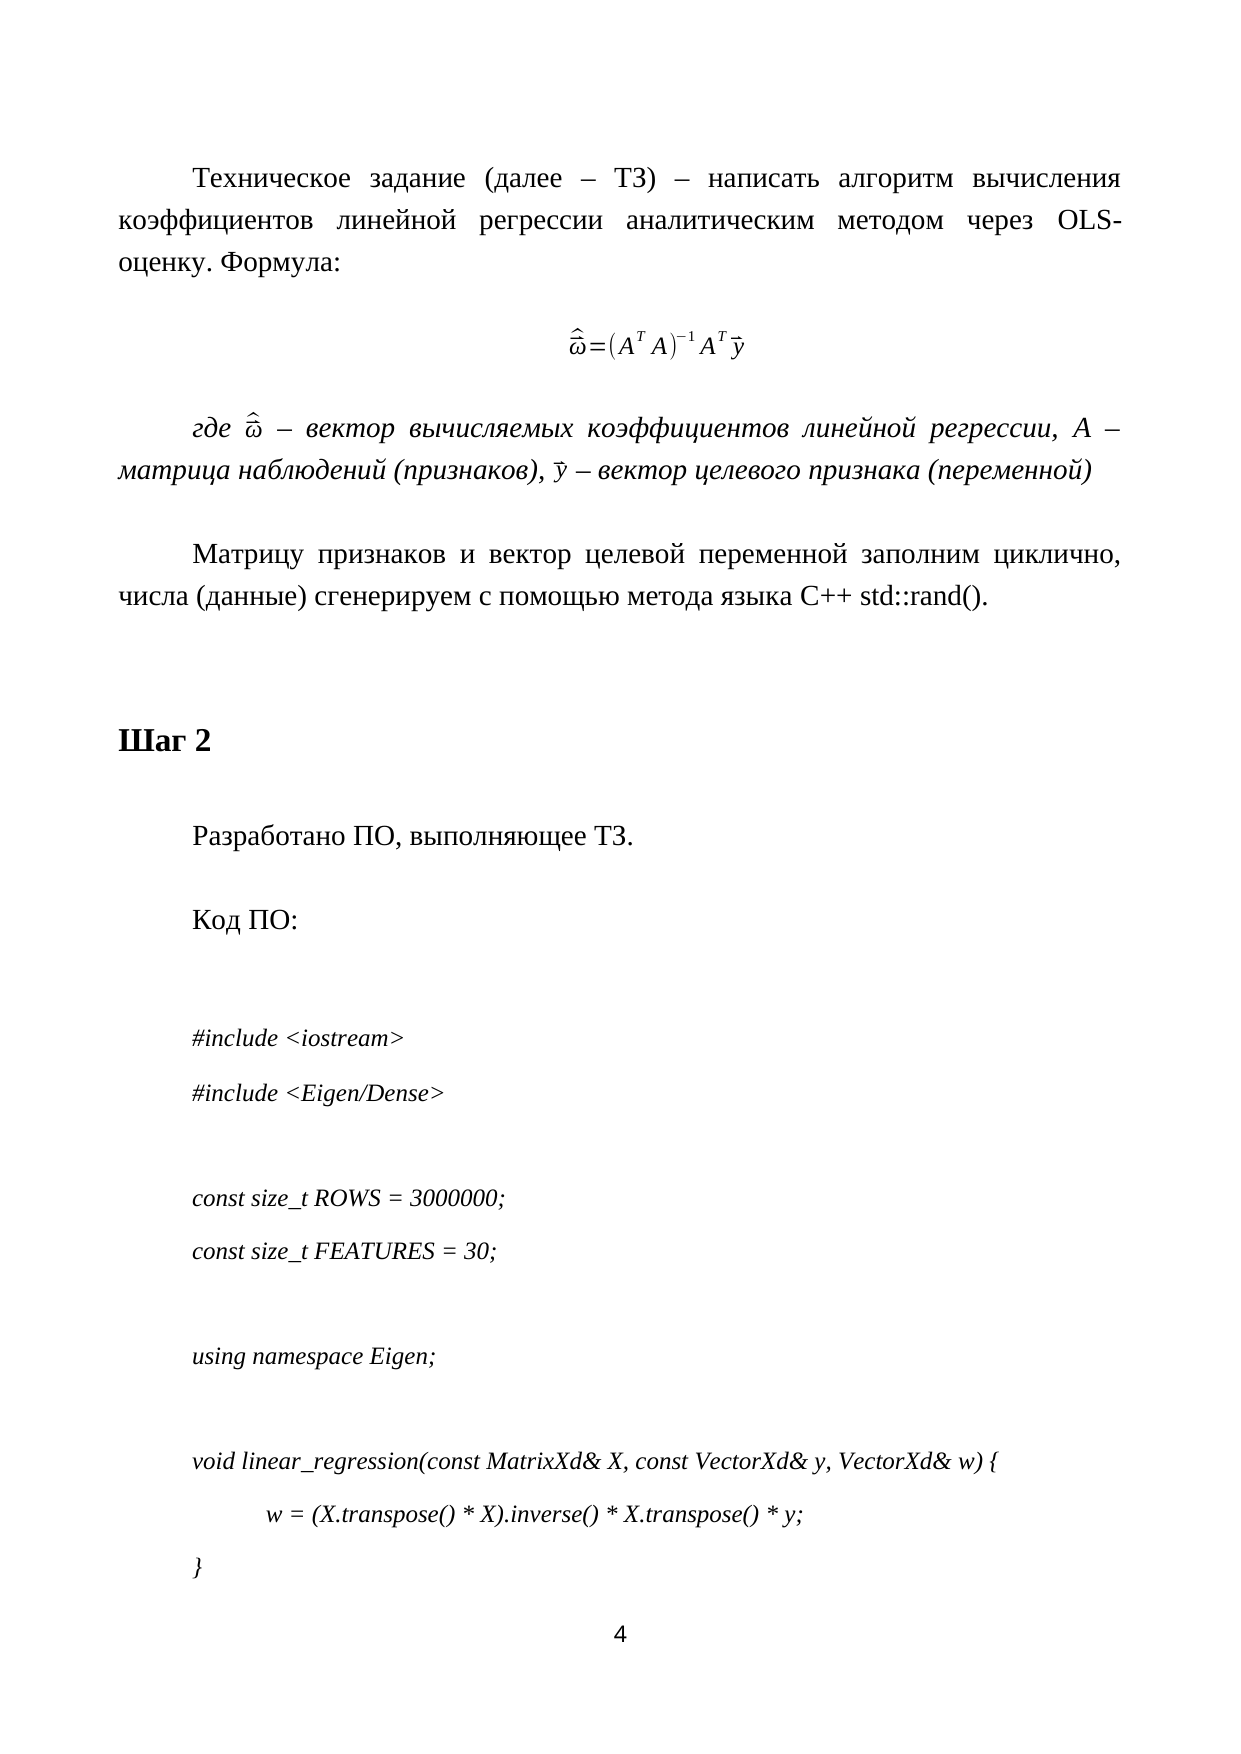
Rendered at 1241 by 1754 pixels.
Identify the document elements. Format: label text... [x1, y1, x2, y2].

text Код ПО: [118, 902, 1122, 936]
text Техническое задание (далее – ТЗ) – написать алгоритм вычисления коэффициентов линейной регрессии аналитическим методом через OLS-оценку. Формула: [118, 160, 1122, 277]
text Матрицу признаков и вектор целевой переменной заполним циклично, числа (данные) сгенерируем с помощью метода языка C++ std::rand(). [118, 536, 1122, 611]
text ﻿ #include <iostream> [118, 1019, 1122, 1053]
text Разработано ПО, выполняющее ТЗ. [118, 818, 1122, 852]
text } [192, 1552, 1122, 1580]
text void linear_regression(const MatrixXd& X, const VectorXd& y, VectorXd& w) { [192, 1446, 1122, 1475]
text using namespace Eigen; [192, 1341, 1122, 1370]
text w = (X.transpose() * X).inverse() * X.transpose() * y; [192, 1499, 1122, 1528]
text const size_t ROWS = 3000000; [192, 1183, 1122, 1212]
text где – вектор вычисляемых коэффициентов линейной регрессии, A – матрица наблюдений (признаков), – вектор целевого признака (переменной) [118, 410, 1122, 486]
subtitle Шаг 2 [118, 720, 1122, 758]
text #include <Eigen/Dense> [192, 1078, 1122, 1107]
text const size_t FEATURES = 30; [192, 1236, 1122, 1265]
